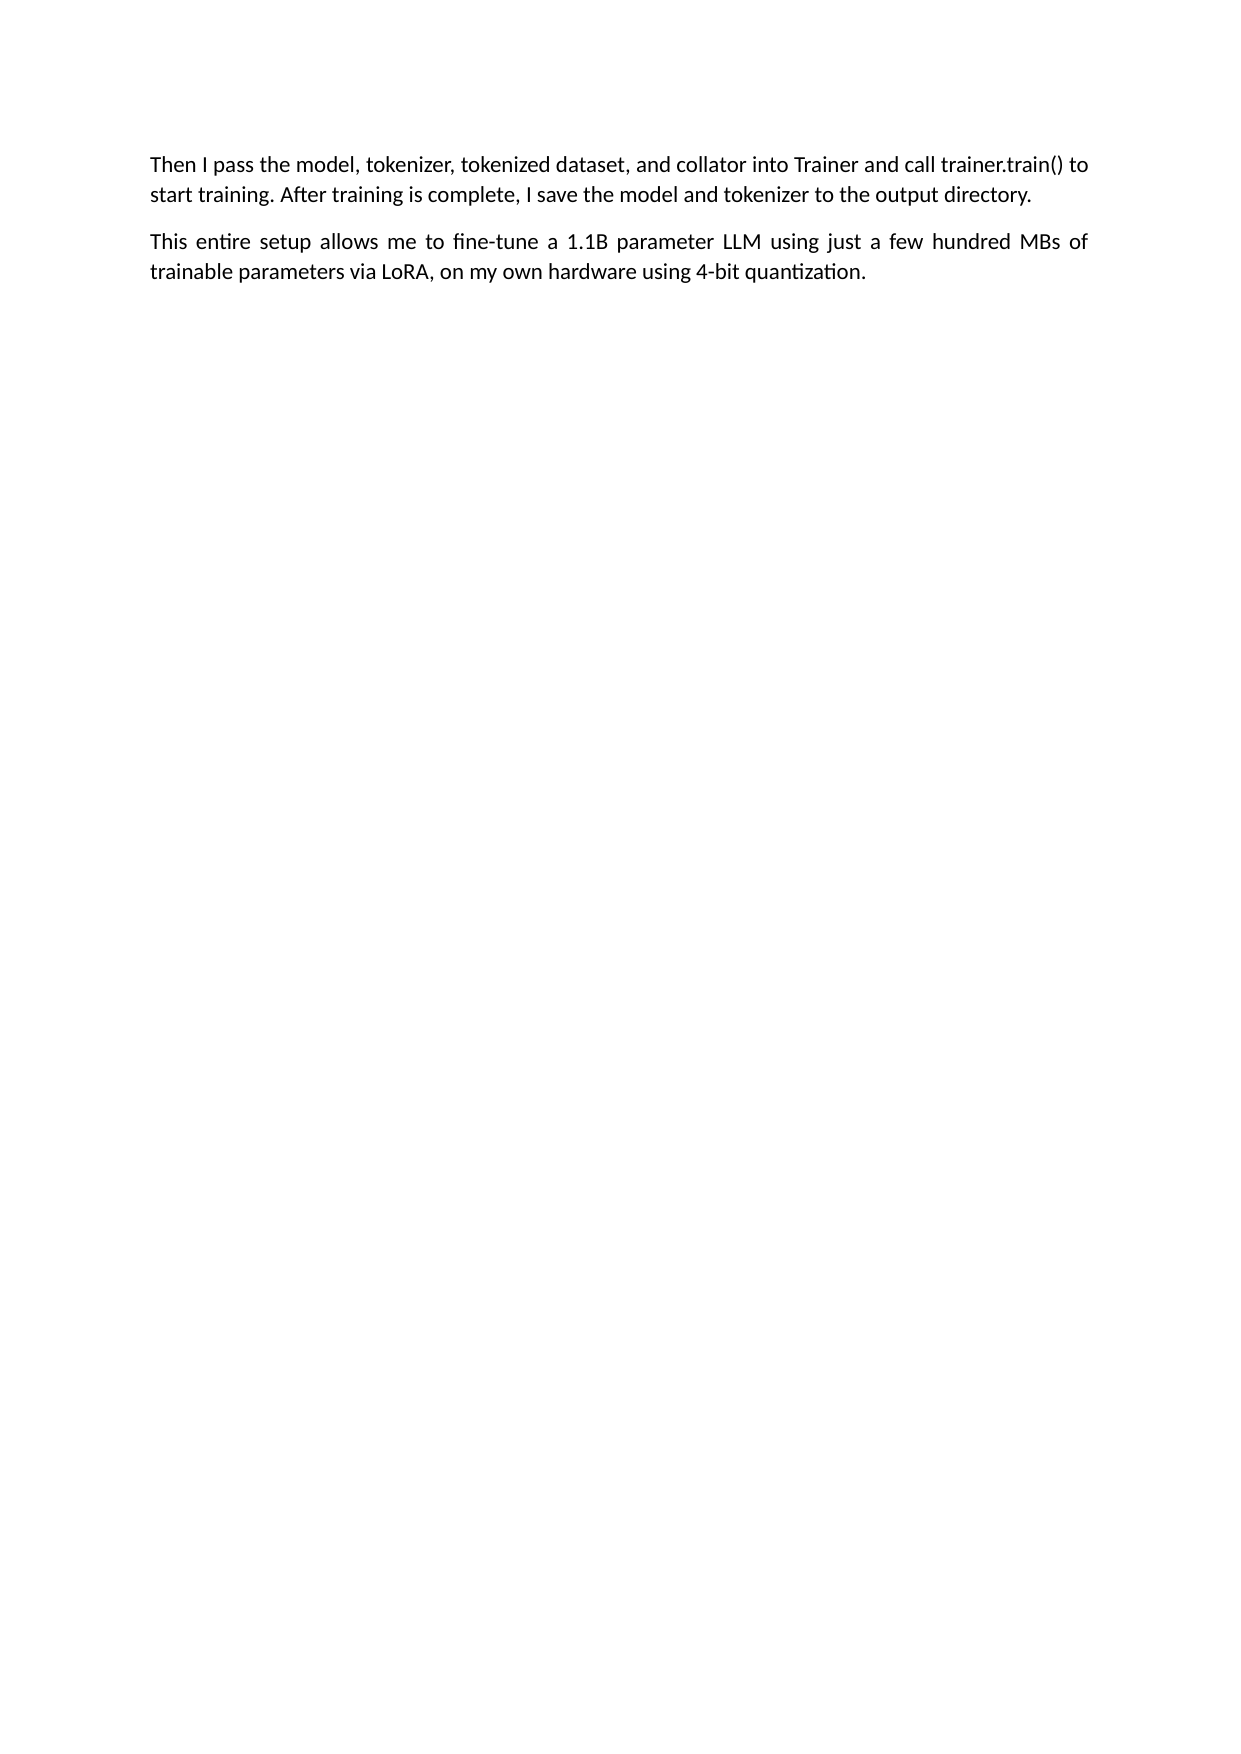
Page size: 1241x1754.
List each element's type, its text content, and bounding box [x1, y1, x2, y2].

text Then I pass the model, tokenizer, tokenized dataset, and collator into Trainer and call trainer.train() to start training. After training is complete, I save the model and tokenizer to the output directory. [150, 150, 1090, 208]
text This entire setup allows me to fine-tune a 1.1B parameter LLM using just a few hundred MBs of trainable parameters via LoRA, on my own hardware using 4-bit quantization. [150, 227, 1090, 285]
